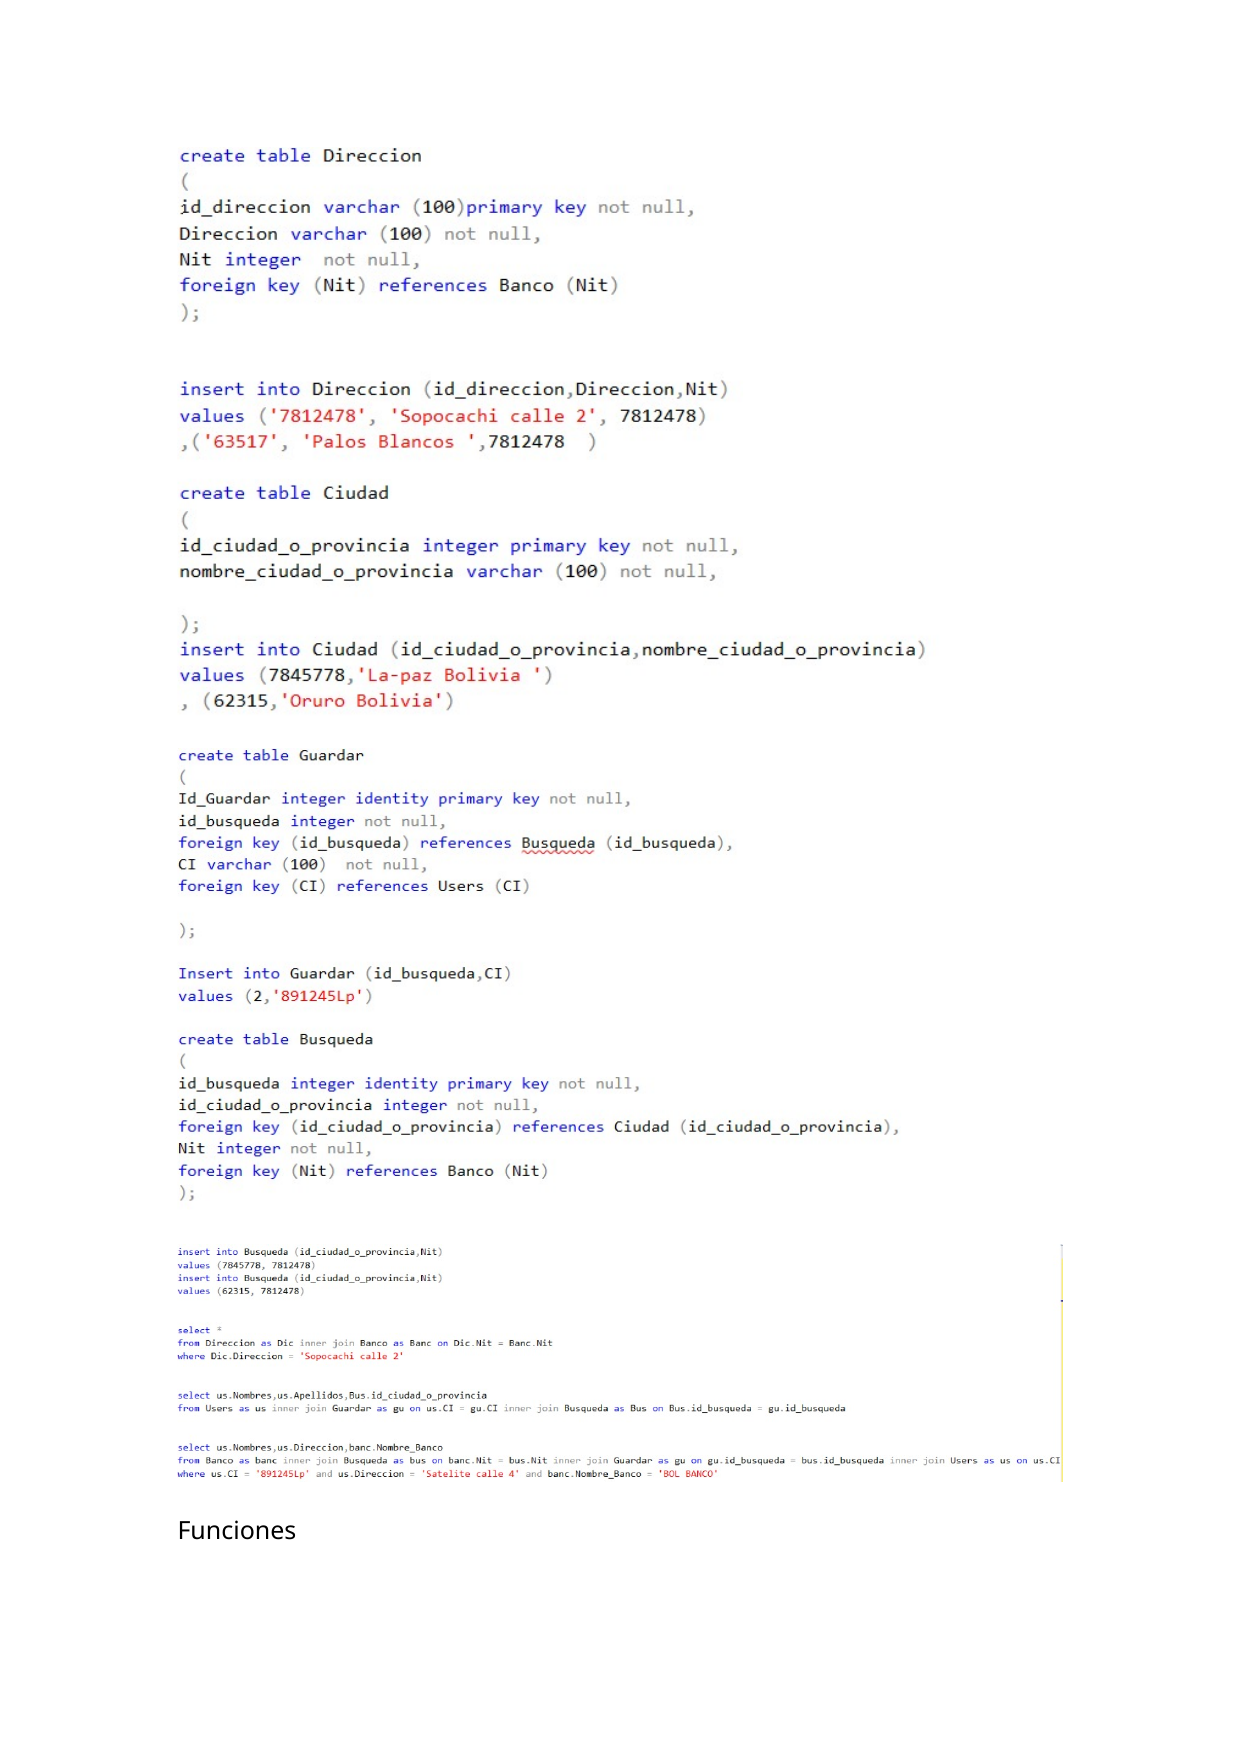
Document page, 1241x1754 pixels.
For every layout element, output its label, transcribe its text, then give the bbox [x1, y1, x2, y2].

text Funciones [177, 1513, 1063, 1547]
picture [177, 1244, 1063, 1482]
picture [177, 147, 954, 719]
picture [177, 748, 907, 1214]
